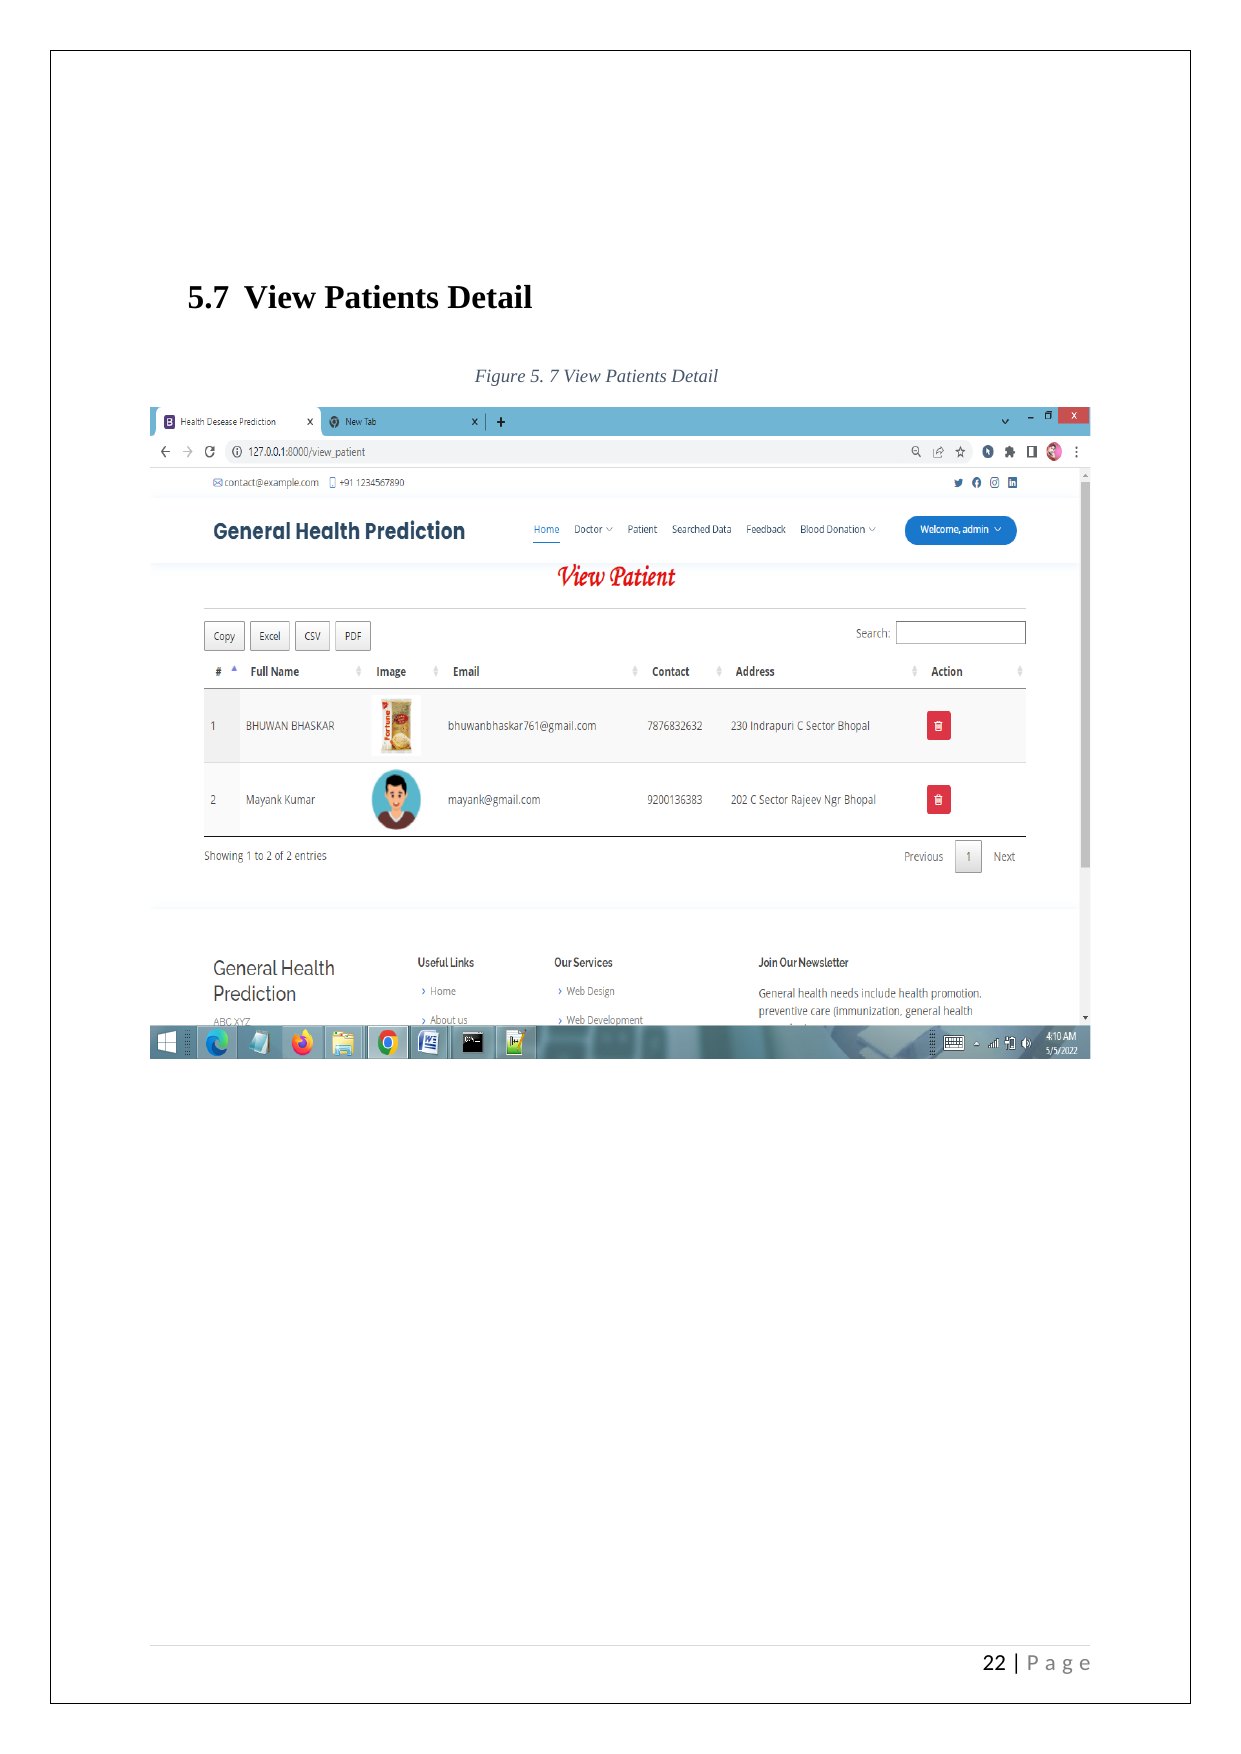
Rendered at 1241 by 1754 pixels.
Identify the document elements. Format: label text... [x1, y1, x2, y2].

picture [150, 407, 1091, 1059]
subtitle View Patients Detail [187, 277, 1081, 316]
